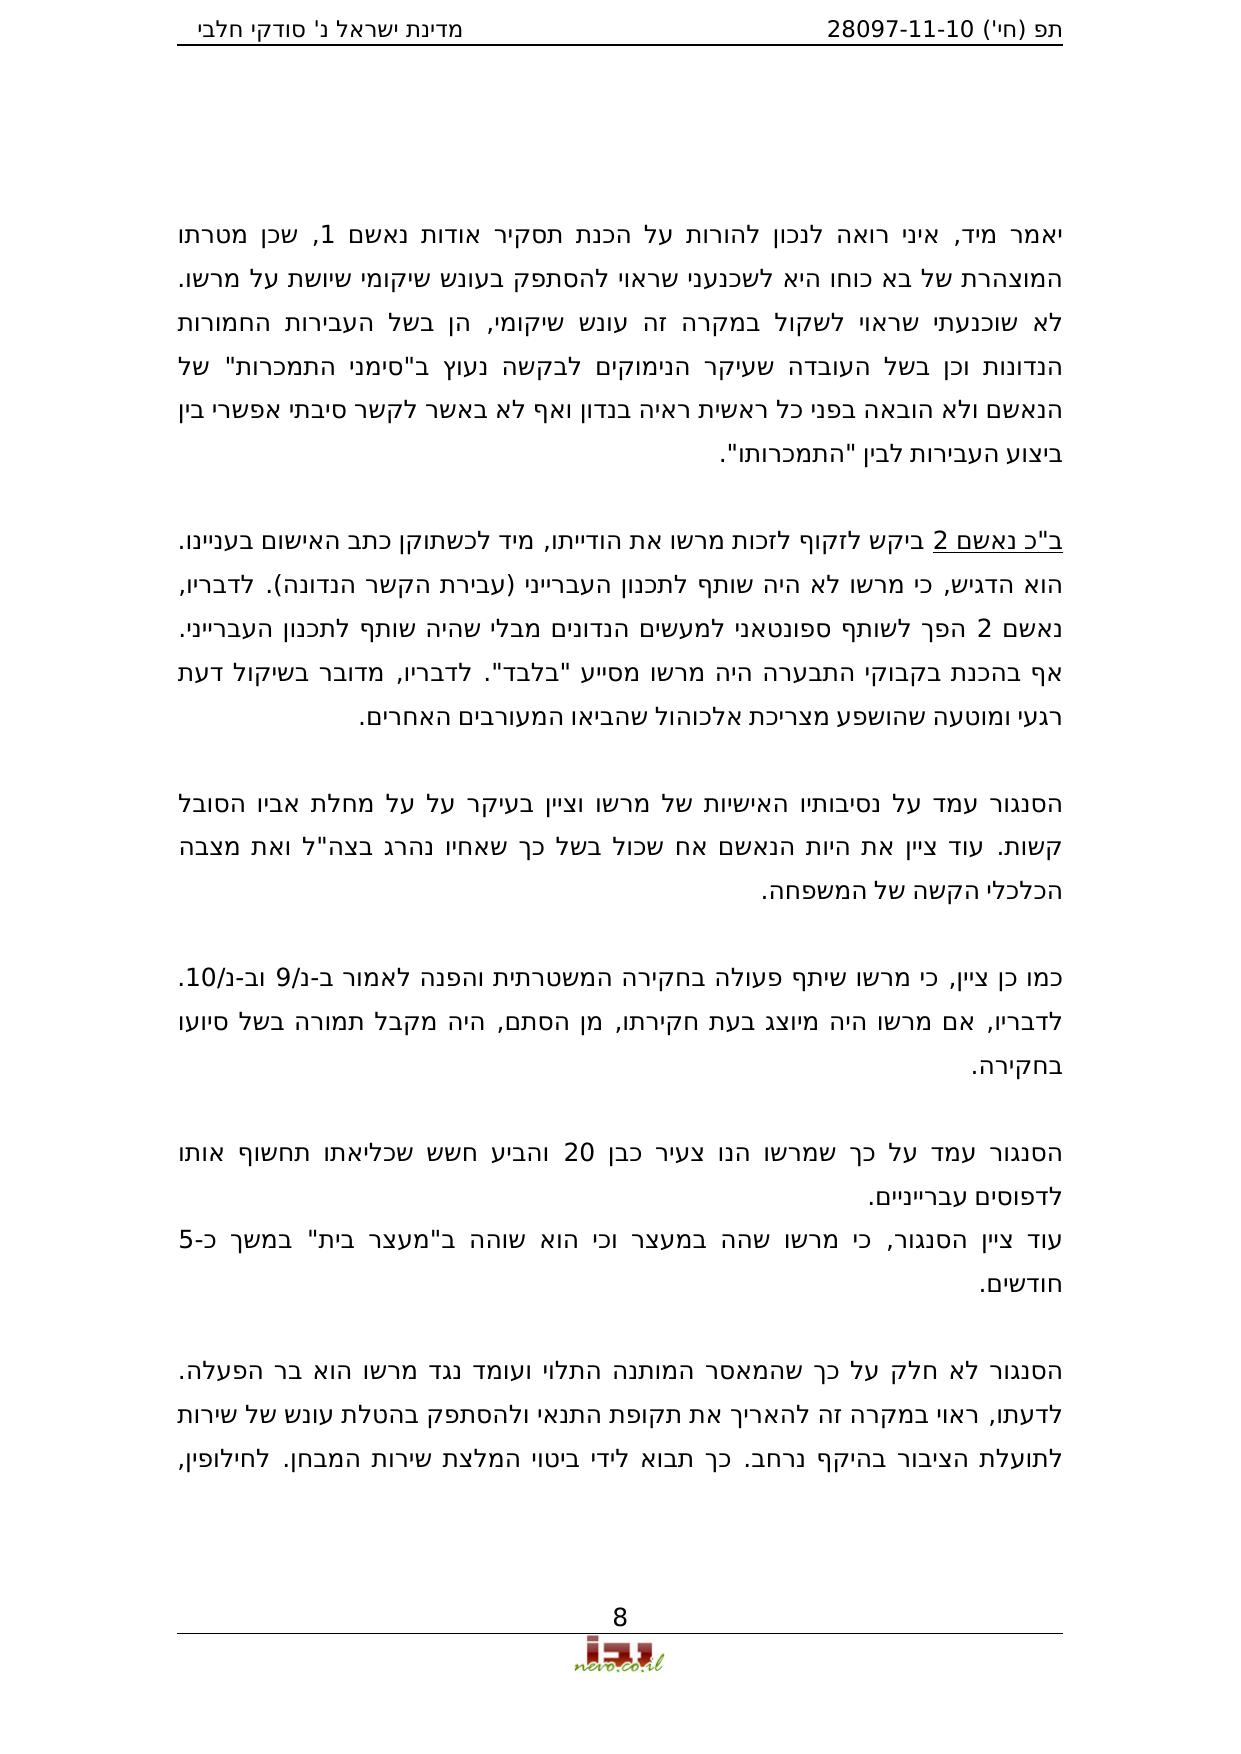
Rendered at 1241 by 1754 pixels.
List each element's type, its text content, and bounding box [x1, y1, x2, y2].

text הסנגור עמד על כך שמרשו הנו צעיר כבן 20 והביע חשש שכליאתו תחשוף אותו לדפוסים עברייניים. [177, 1138, 1063, 1211]
text עוד ציין הסנגור, כי מרשו שהה במעצר וכי הוא שוהה ב"מעצר בית" במשך כ-5 חודשים. [177, 1225, 1063, 1298]
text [177, 1356, 1063, 1473]
picture [574, 1635, 666, 1673]
text יאמר מיד, איני רואה לנכון להורות על הכנת תסקיר אודות נאשם 1, שכן מטרתו המוצהרת של בא כוחו היא לשכנעני שראוי להסתפק בעונש שיקומי שיושת על מרשו. לא שוכנעתי שראוי לשקול במקרה זה עונש שיקומי, הן בשל העבירות החמורות הנדונות וכן בשל העובדה שעיקר הנימוקים לבקשה נעוץ ב"סימני התמכרות" של הנאשם ולא הובאה בפני כל ראשית ראיה בנדון ואף לא באשר לקשר סיבתי אפשרי בין ביצוע העבירות לבין "התמכרותו". [177, 220, 1063, 469]
text ב"כ נאשם 2 ביקש לזקוף לזכות מרשו את הודייתו, מיד לכשתוקן כתב האישום בעניינו. הוא הדגיש, כי מרשו לא היה שותף לתכנון העברייני (עבירת הקשר הנדונה). לדבריו, נאשם 2 הפך לשותף ספונטאני למעשים הנדונים מבלי שהיה שותף לתכנון העברייני. אף בהכנת בקבוקי התבערה היה מרשו מסייע "בלבד". לדבריו, מדובר בשיקול דעת רגעי ומוטעה שהושפע מצריכת אלכוהול שהביאו המעורבים האחרים. [177, 526, 1063, 731]
text כמו כן ציין, כי מרשו שיתף פעולה בחקירה המשטרתית והפנה לאמור ב-נ/9 וב-נ/10. לדבריו, אם מרשו היה מיוצג בעת חקירתו, מן הסתם, היה מקבל תמורה בשל סיועו בחקירה. [177, 963, 1063, 1080]
text הסנגור עמד על נסיבותיו האישיות של מרשו וציין בעיקר על על מחלת אביו הסובל קשות. עוד ציין את היות הנאשם אח שכול בשל כך שאחיו נהרג בצה"ל ואת מצבה הכלכלי הקשה של המשפחה. [177, 789, 1063, 906]
